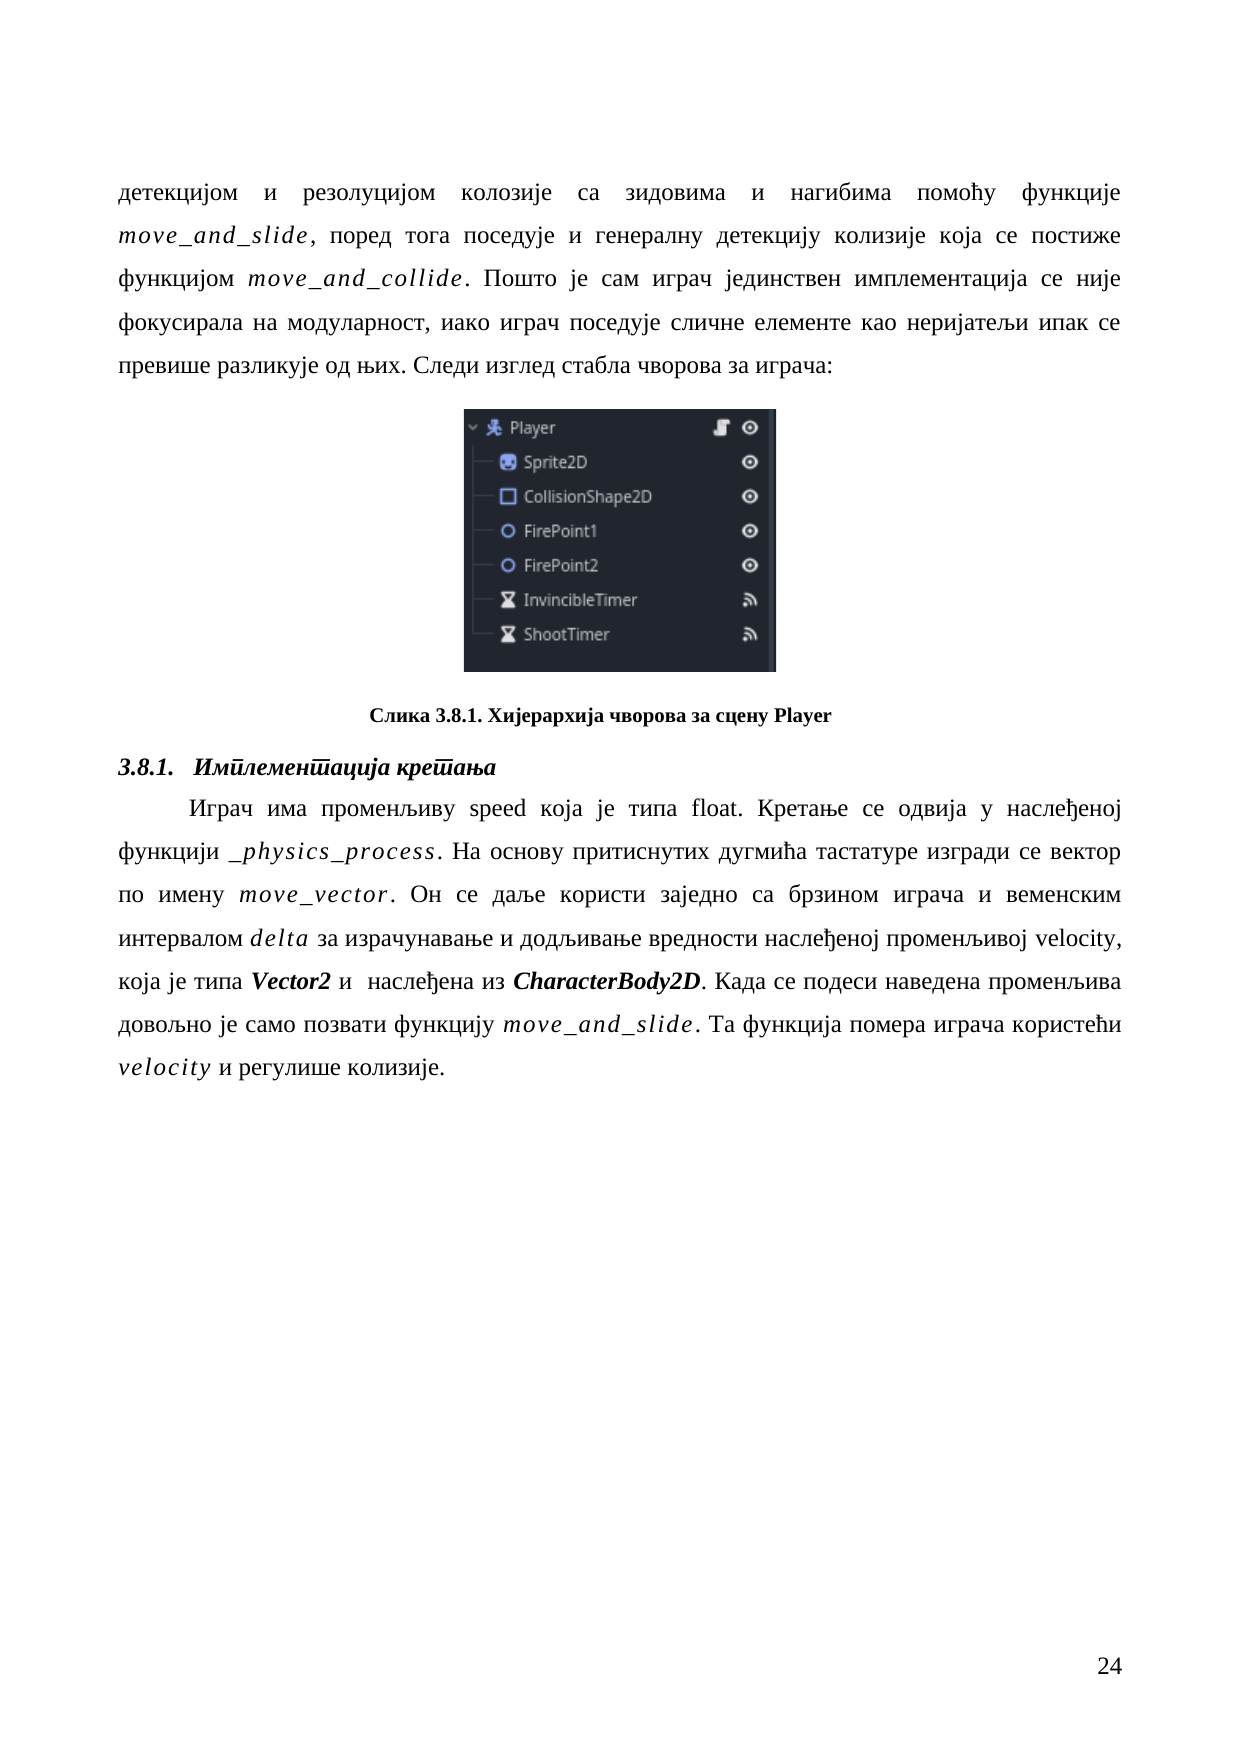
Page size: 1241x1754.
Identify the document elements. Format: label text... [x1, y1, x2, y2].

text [118, 177, 1122, 378]
text Слика 3.8.1. Хијерархија чворова за сцену Player [118, 703, 1122, 727]
picture [463, 409, 777, 672]
text Играч има променљиву speed која је типа float. Кретање се одвија у наслеђеној функцији _physics_process. На основу притиснутих дугмића тастатуре изгради се вектор по имену move_vector. Он се даље користи заједно са брзином играча и веменским интервалом delta за израчунавање и додљивање вредности наслеђеној променљивој velocity, која је типа Vector2 и наслеђена из CharacterBody2D. Када се подеси наведена променљива довољно је само позвати функцију move_and_slidе. Та функција помера играча користећи velocity и регулише колизије. [118, 793, 1122, 1081]
text Имплементација кретања [118, 752, 1122, 781]
